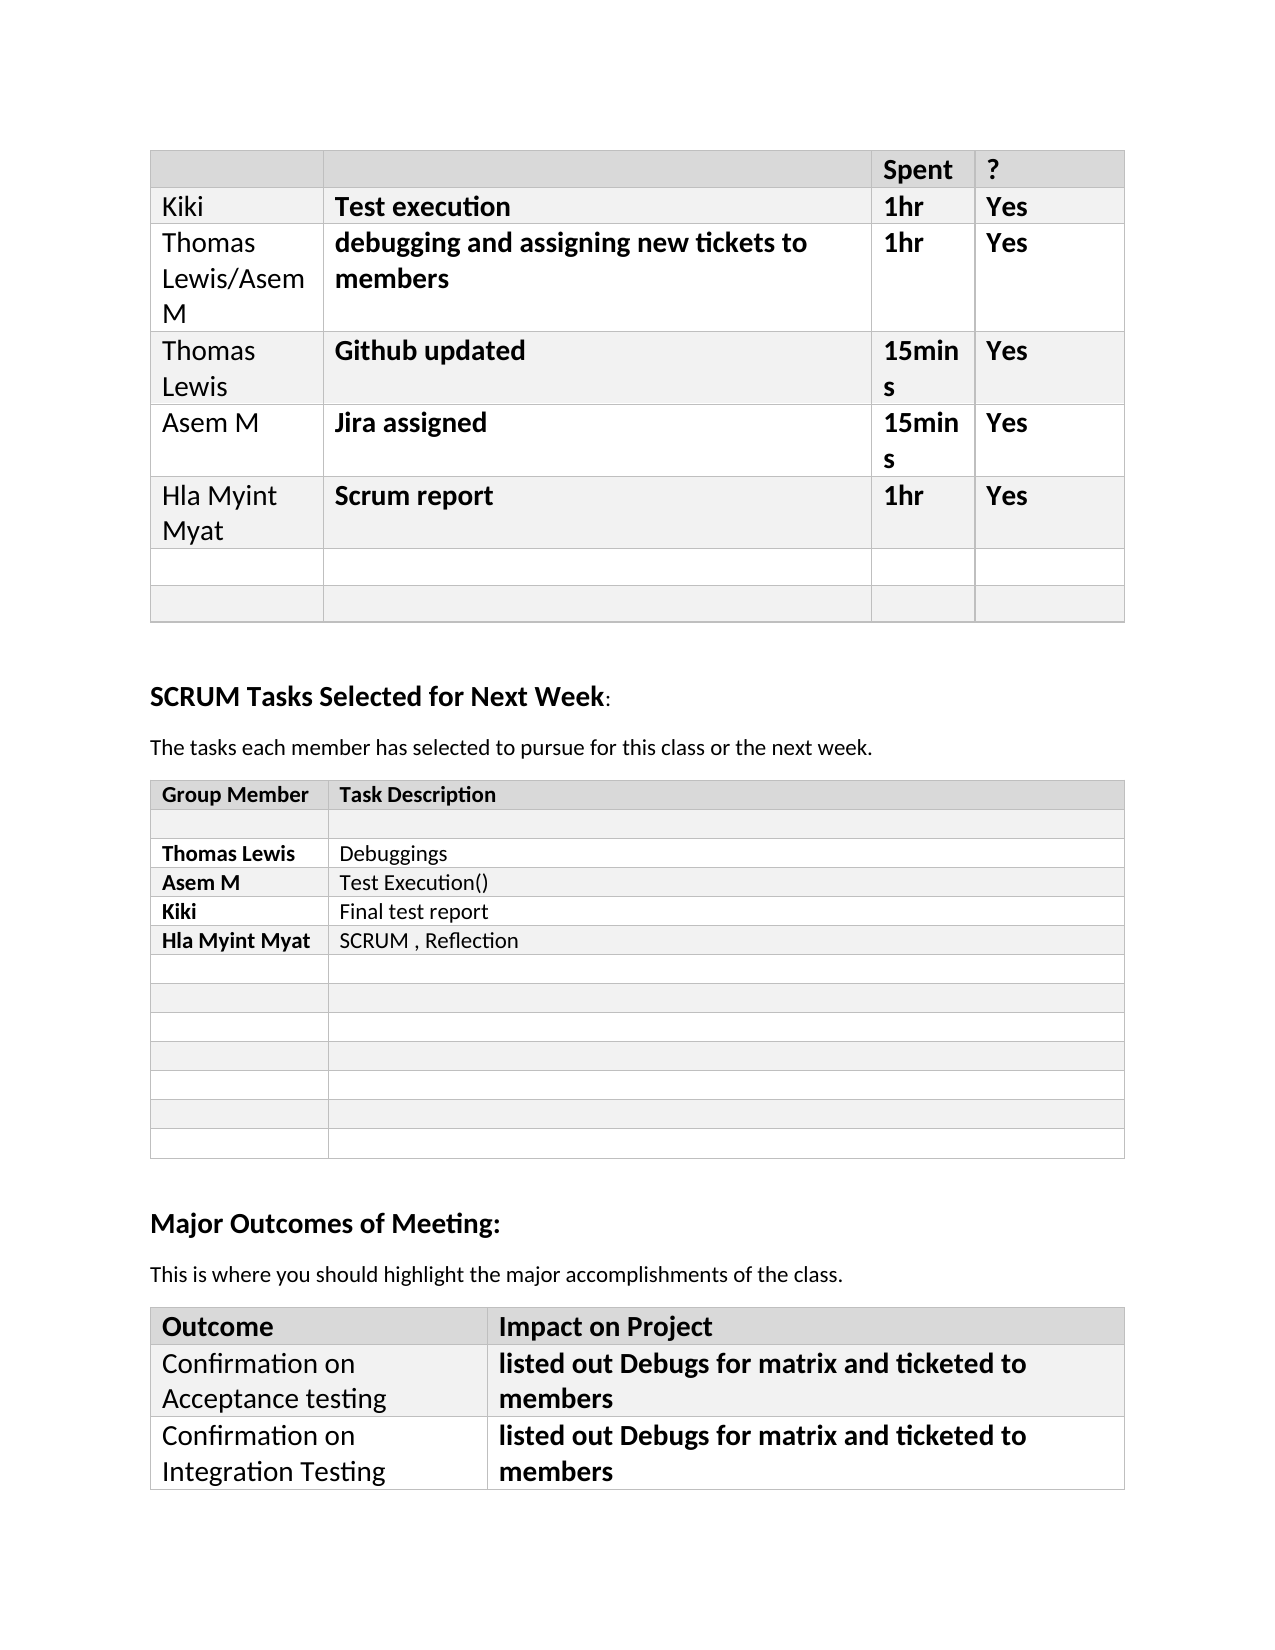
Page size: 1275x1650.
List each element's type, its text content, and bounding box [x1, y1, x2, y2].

table_cell Asem M [151, 868, 328, 896]
table_cell [151, 586, 323, 621]
table_cell [324, 549, 871, 585]
table_cell 15mins [872, 332, 974, 403]
table_cell Thomas Lewis/Asem M [151, 224, 323, 331]
table_header Time Spent [872, 151, 974, 187]
table_cell Asem M [151, 405, 323, 476]
table_cell [329, 1071, 1124, 1099]
table_cell [329, 1129, 1124, 1157]
table_cell [976, 586, 1124, 621]
table_cell 1hr [872, 477, 974, 548]
table_cell SCRUM , Reflection [329, 926, 1124, 954]
table_cell [151, 1042, 328, 1070]
table_cell Debuggings [329, 839, 1124, 867]
table_cell [151, 984, 328, 1012]
text This is where you should highlight the major accomplishments of the class. [150, 1260, 1125, 1288]
table_cell [151, 549, 323, 585]
table_cell Yes [976, 224, 1124, 331]
table_cell Test Execution() [329, 868, 1124, 896]
table_cell Yes [976, 477, 1124, 548]
table_cell [872, 549, 974, 585]
table_cell [151, 955, 328, 983]
table_cell [151, 1100, 328, 1128]
table_cell Confirmation on Integration Testing [151, 1417, 487, 1488]
table_cell Kiki [151, 188, 323, 223]
table_cell Thomas Lewis [151, 332, 323, 403]
table_header Task Attempted [324, 151, 871, 187]
table_cell [151, 810, 328, 838]
table_cell [329, 1013, 1124, 1041]
table_cell Scrum report [324, 477, 871, 548]
table_cell listed out Debugs for matrix and ticketed to members [488, 1417, 1124, 1488]
text Major Outcomes of Meeting: [150, 1205, 1125, 1241]
table_cell [329, 1100, 1124, 1128]
table_header Member [151, 151, 323, 187]
table_cell [329, 955, 1124, 983]
table_header Group Member [151, 781, 328, 809]
table_header Task Description [329, 781, 1124, 809]
table_cell [329, 810, 1124, 838]
table_cell [151, 1071, 328, 1099]
table_header Complete? [976, 151, 1124, 187]
table_cell 15mins [872, 405, 974, 476]
table_cell [151, 1013, 328, 1041]
table_cell Hla Myint Myat [151, 477, 323, 548]
table_cell [976, 549, 1124, 585]
table_cell Confirmation on Acceptance testing [151, 1345, 487, 1416]
table_cell Hla Myint Myat [151, 926, 328, 954]
table_cell [151, 1129, 328, 1157]
table_cell 1hr [872, 224, 974, 331]
table_cell Github updated [324, 332, 871, 403]
text The tasks each member has selected to pursue for this class or the next week. [150, 733, 1125, 761]
table_cell Kiki [151, 897, 328, 925]
table_cell [329, 1042, 1124, 1070]
table_cell listed out Debugs for matrix and ticketed to members [488, 1345, 1124, 1416]
table_cell Final test report [329, 897, 1124, 925]
table_header Impact on Project [488, 1308, 1124, 1344]
table_cell Yes [976, 405, 1124, 476]
table_header Outcome [151, 1308, 487, 1344]
text SCRUM Tasks Selected for Next Week: [150, 678, 1125, 713]
table_cell [329, 984, 1124, 1012]
table_cell Thomas Lewis [151, 839, 328, 867]
table_cell [872, 586, 974, 621]
table_cell debugging and assigning new tickets to members [324, 224, 871, 331]
table_cell [324, 586, 871, 621]
table_cell Jira assigned [324, 405, 871, 476]
table_cell 1hr [872, 188, 974, 223]
table_cell Yes [976, 188, 1124, 223]
table_cell Yes [976, 332, 1124, 403]
table_cell Test execution [324, 188, 871, 223]
